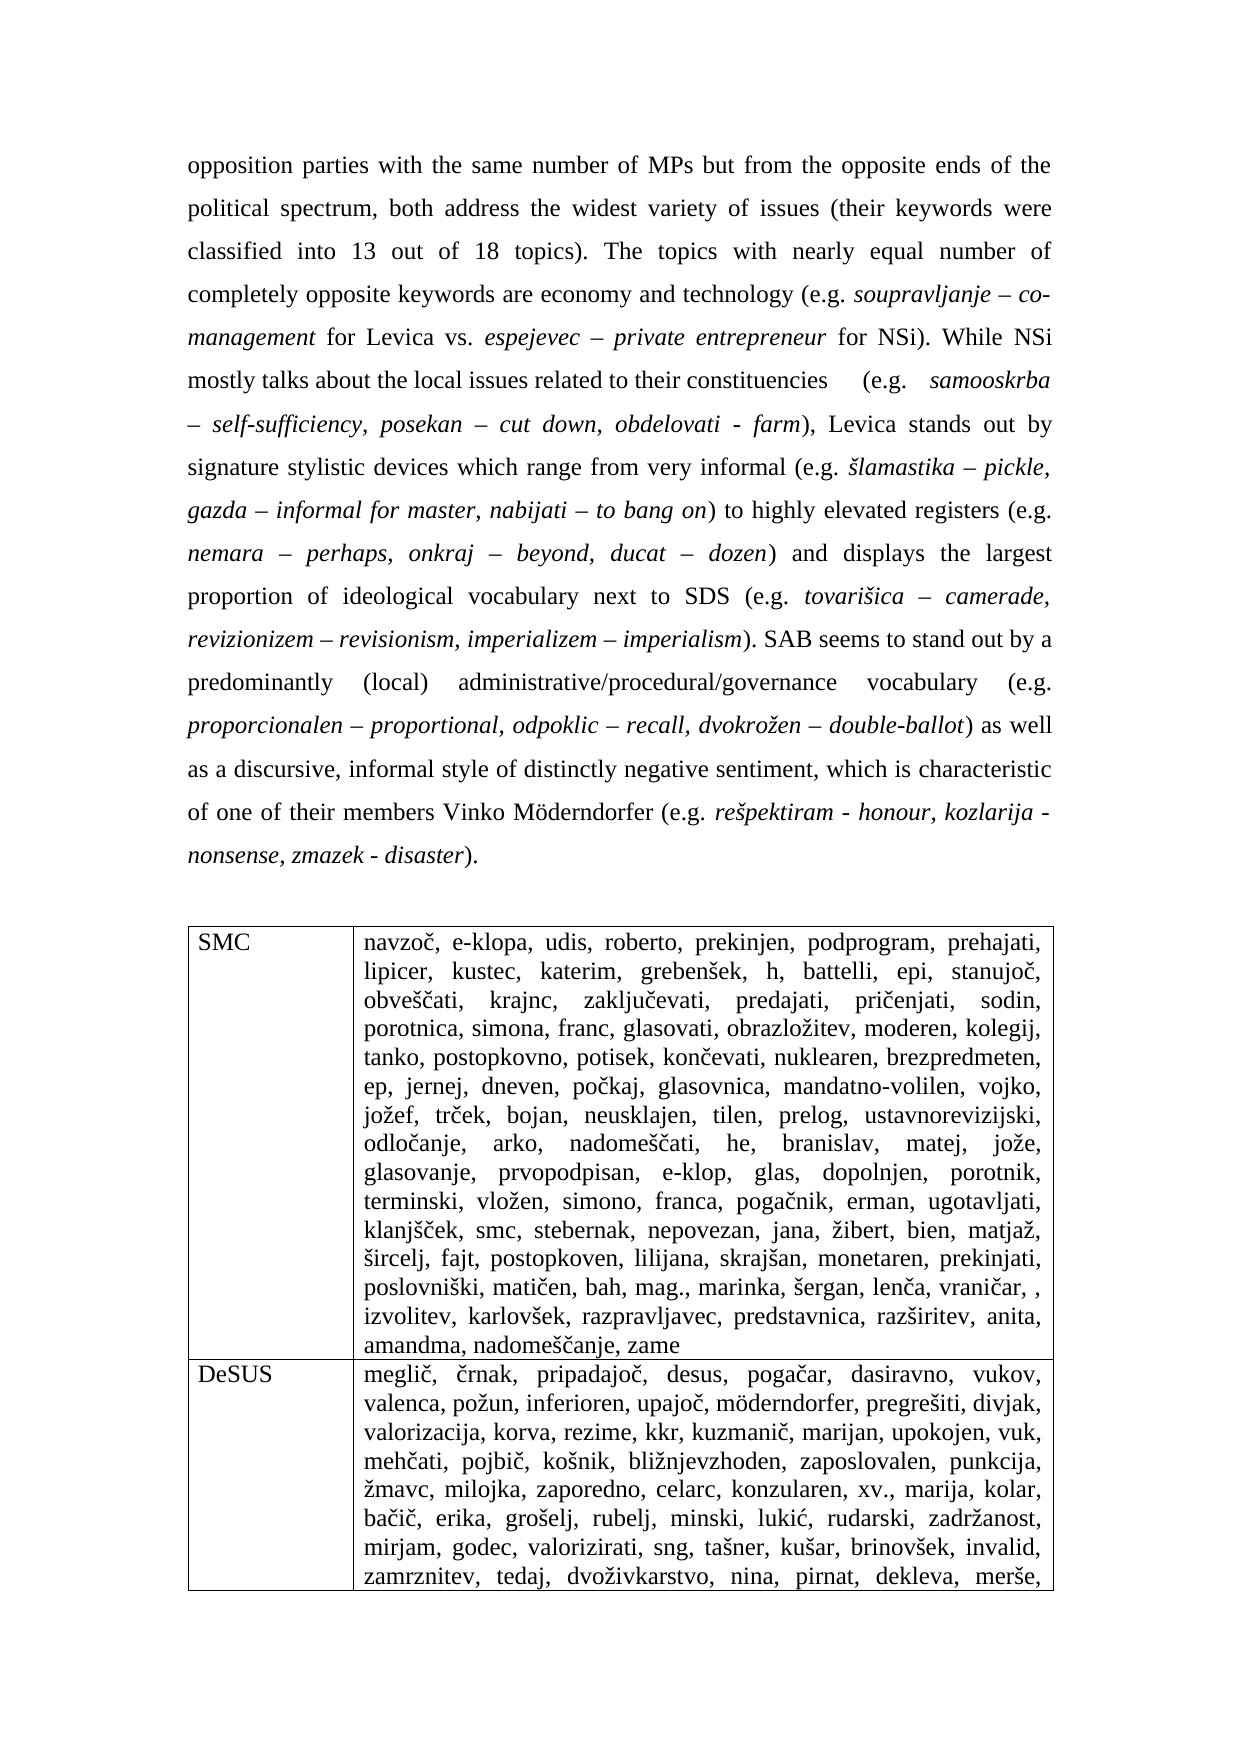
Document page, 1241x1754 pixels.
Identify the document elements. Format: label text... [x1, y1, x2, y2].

table_header SMC [189, 927, 353, 1358]
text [187, 150, 1053, 869]
table_cell DeSUS [189, 1360, 353, 1589]
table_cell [354, 1360, 1053, 1589]
table_header navzoč, e-klopa, udis, roberto, prekinjen, podprogram, prehajati, lipicer, kustec, katerim, grebenšek, h, battelli, epi, stanujoč, obveščati, krajnc, zaključevati, predajati, pričenjati, sodin, porotnica, simona, franc, glasovati, obrazložitev, moderen, kolegij, tanko, postopkovno, potisek, končevati, nuklearen, brezpredmeten, ep, jernej, dneven, počkaj, glasovnica, mandatno-volilen, vojko, jožef, trček, bojan, neusklajen, tilen, prelog, ustavnorevizijski, odločanje, arko, nadomeščati, he, branislav, matej, jože, glasovanje, prvopodpisan, e-klop, glas, dopolnjen, porotnik, terminski, vložen, simono, franca, pogačnik, erman, ugotavljati, klanjšček, smc, stebernak, nepovezan, jana, žibert, bien, matjaž, šircelj, fajt, postopkoven, lilijana, skrajšan, monetaren, prekinjati, poslovniški, matičen, bah, mag., marinka, šergan, lenča, vraničar, , izvolitev, karlovšek, razpravljavec, predstavnica, razširitev, anita, amandma, nadomeščanje, zame [354, 927, 1053, 1358]
